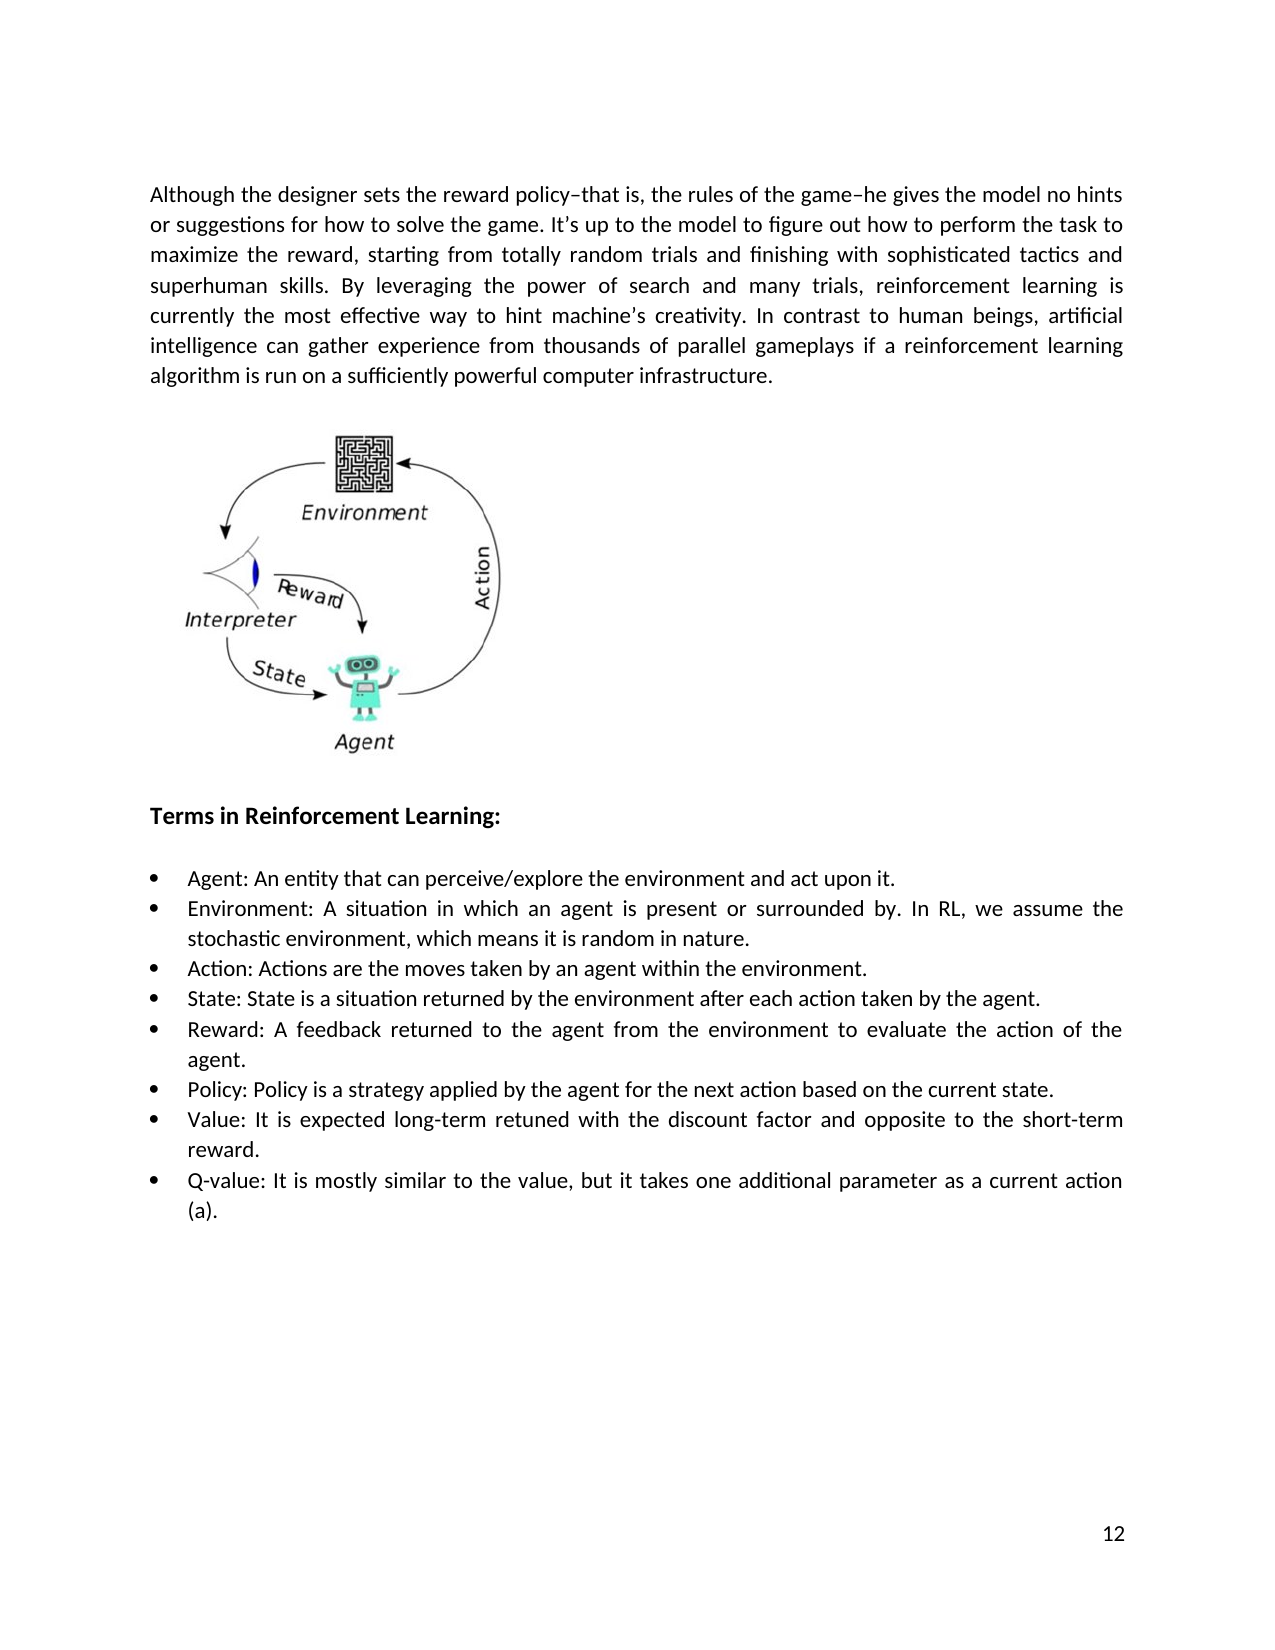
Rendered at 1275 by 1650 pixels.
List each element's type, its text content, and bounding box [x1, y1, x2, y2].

list Reward: A feedback returned to the agent from the environment to evaluate the action of the agent. [150, 1015, 1125, 1073]
text Terms in Reinforcement Learning: [150, 801, 1125, 831]
list Action: Actions are the moves taken by an agent within the environment. [150, 954, 1125, 982]
list Value: It is expected long-term retuned with the discount factor and opposite to the short-term reward. [150, 1105, 1125, 1163]
picture [155, 421, 543, 763]
list Environment: A situation in which an agent is present or surrounded by. In RL, we assume the stochastic environment, which means it is random in nature. [150, 894, 1125, 952]
text Although the designer sets the reward policy–that is, the rules of the game–he gives the model no hints or suggestions for how to solve the game. It’s up to the model to figure out how to perform the task to maximize the reward, starting from totally random trials and finishing with sophisticated tactics and superhuman skills. By leveraging the power of search and many trials, reinforcement learning is currently the most effective way to hint machine’s creativity. In contrast to human beings, artificial intelligence can gather experience from thousands of parallel gameplays if a reinforcement learning algorithm is run on a sufficiently powerful computer infrastructure. [150, 180, 1125, 389]
list State: State is a situation returned by the environment after each action taken by the agent. [150, 984, 1125, 1012]
list Agent: An entity that can perceive/explore the environment and act upon it. [150, 864, 1125, 892]
list Q-value: It is mostly similar to the value, but it takes one additional parameter as a current action (a). [150, 1166, 1125, 1224]
list Policy: Policy is a strategy applied by the agent for the next action based on the current state. [150, 1075, 1125, 1103]
